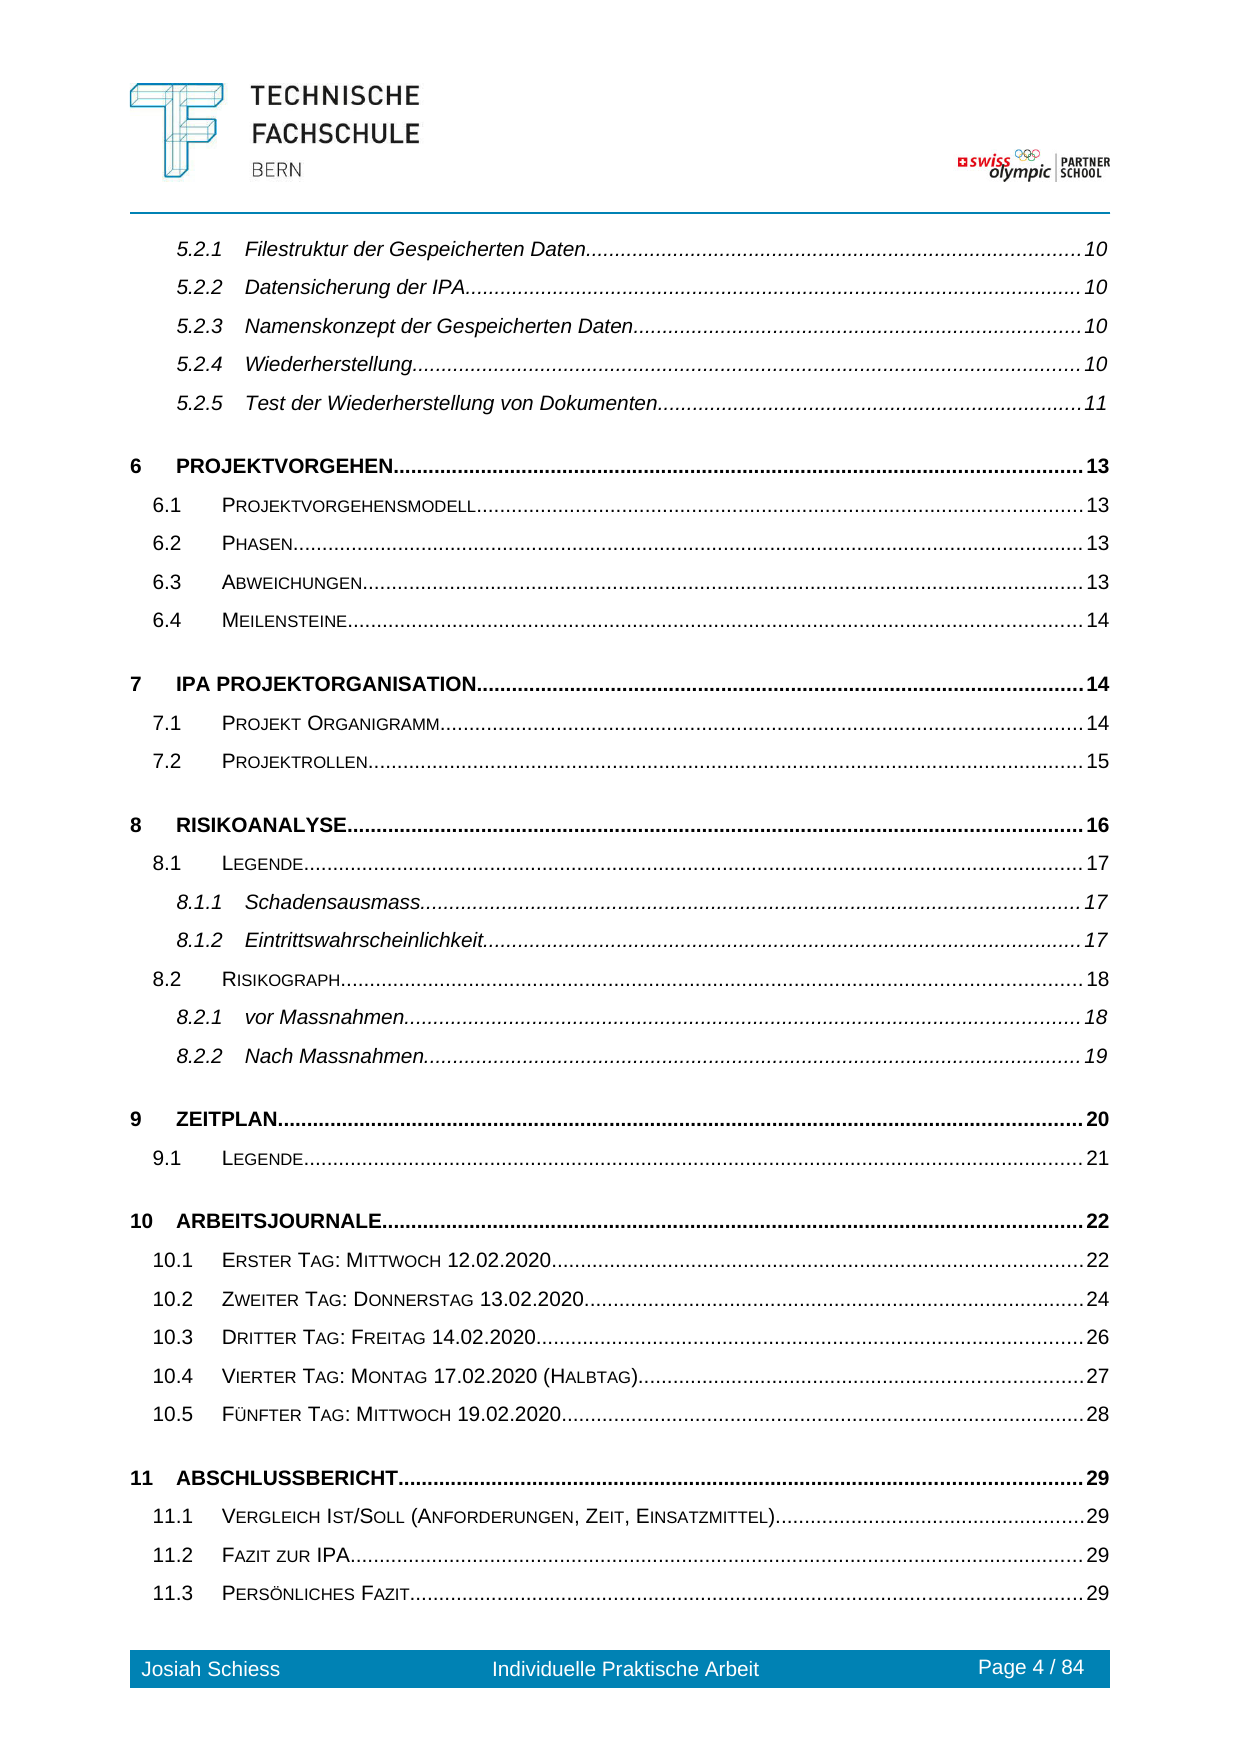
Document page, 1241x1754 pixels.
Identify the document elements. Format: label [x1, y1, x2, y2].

picture [129, 83, 1110, 210]
